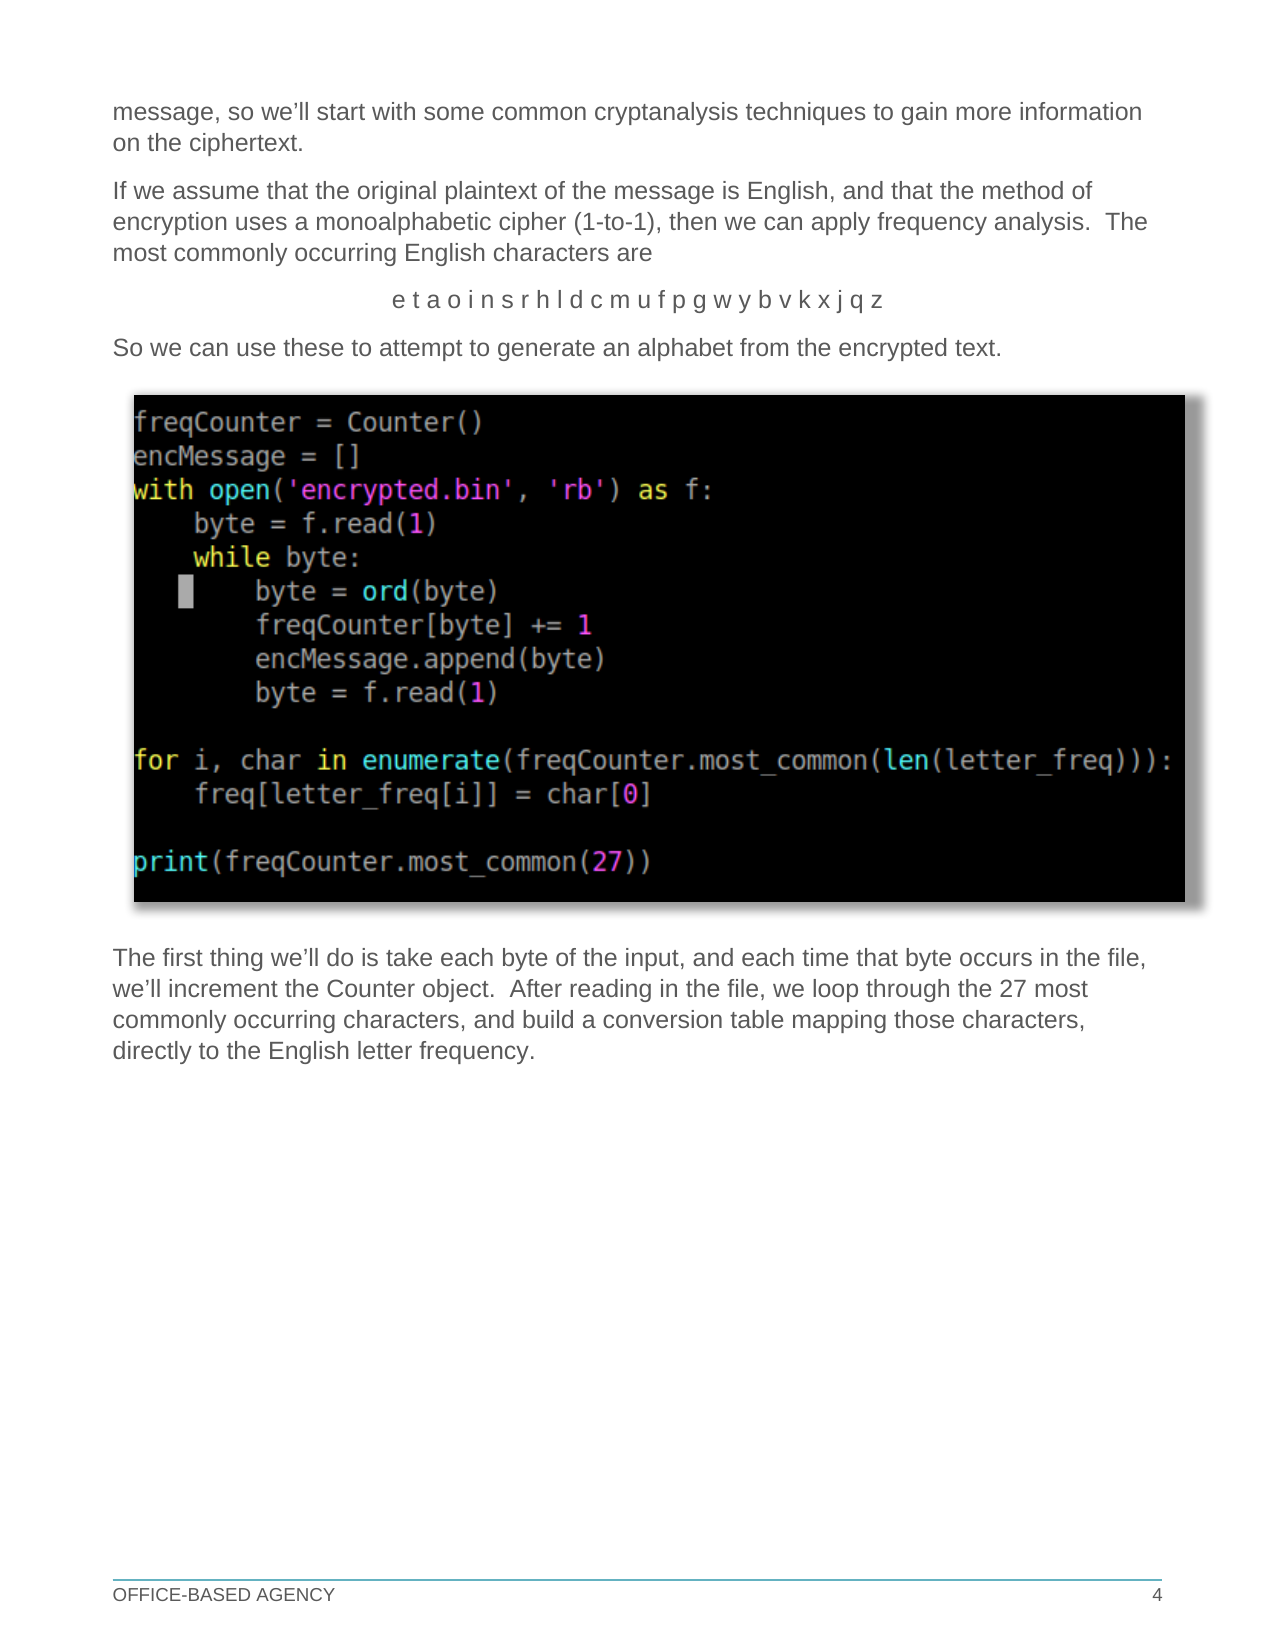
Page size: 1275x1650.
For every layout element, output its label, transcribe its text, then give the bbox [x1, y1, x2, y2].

text If we assume that the original plaintext of the message is English, and that the method of encryption uses a monoalphabetic cipher (1-to-1), then we can apply frequency analysis. The most commonly occurring English characters are [112, 176, 1162, 267]
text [112, 97, 1162, 157]
text So we can use these to attempt to generate an alphabet from the encrypted text. [112, 333, 1162, 362]
text e t a o i n s r h l d c m u f p g w y b v k x j q z [112, 286, 1162, 314]
picture [134, 395, 1185, 902]
